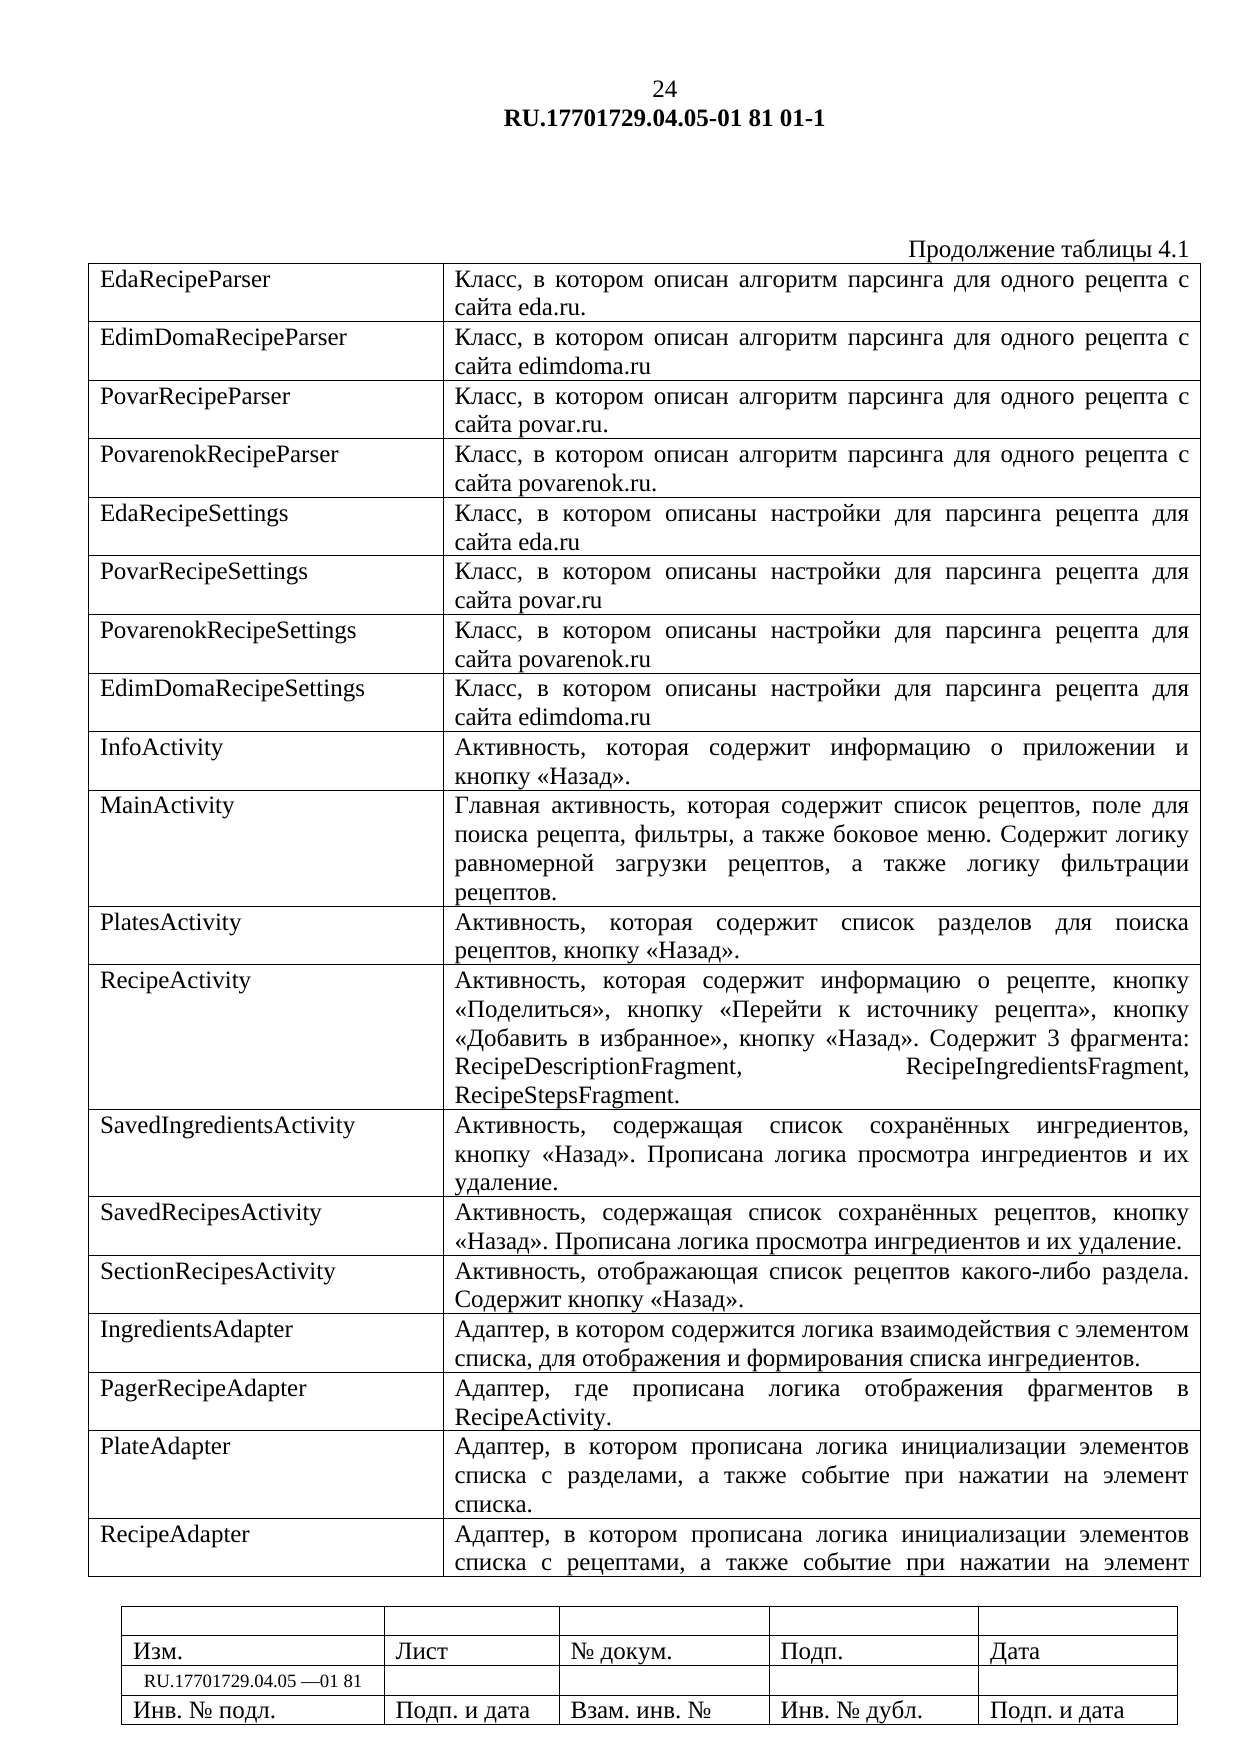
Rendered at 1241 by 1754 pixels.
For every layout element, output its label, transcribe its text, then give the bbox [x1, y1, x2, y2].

table_cell PagerRecipeAdapter [89, 1373, 443, 1430]
table_cell Активность, которая содержит информацию о приложении и кнопку «Назад». [444, 732, 1200, 789]
table_cell PlateAdapter [89, 1431, 443, 1518]
table_header Продолжение таблицы 4.1 [89, 234, 1201, 263]
table_cell Класс, в котором описан алгоритм парсинга для одного рецепта с сайта edimdoma.ru [444, 322, 1200, 380]
table_cell Активность, содержащая список сохранённых ингредиентов, кнопку «Назад». Прописана логика просмотра ингредиентов и их удаление. [444, 1110, 1200, 1196]
table_cell Активность, которая содержит список разделов для поиска рецептов, кнопку «Назад». [444, 907, 1200, 964]
table_cell PovarRecipeParser [89, 381, 443, 438]
table_cell PovarenokRecipeParser [89, 439, 443, 497]
table_cell EdaRecipeSettings [89, 498, 443, 555]
table_cell EdaRecipeParser [89, 264, 443, 321]
table_cell Активность, которая содержит информацию о рецепте, кнопку «Поделиться», кнопку «Перейти к источнику рецепта», кнопку «Добавить в избранное», кнопку «Назад». Содержит 3 фрагмента: RecipeDescriptionFragment, RecipeIngredientsFragment, RecipeStepsFragment. [444, 965, 1200, 1109]
table_cell Активность, отображающая список рецептов какого-либо раздела. Содержит кнопку «Назад». [444, 1256, 1200, 1313]
table_cell Адаптер, в котором прописана логика инициализации элементов списка с рецептами, а также событие при нажатии на элемент списка. [444, 1519, 1200, 1576]
table_cell PovarenokRecipeSettings [89, 615, 443, 672]
table_cell EdimDomaRecipeParser [89, 322, 443, 380]
table_cell SectionRecipesActivity [89, 1256, 443, 1313]
table_cell Активность, содержащая список сохранённых рецептов, кнопку «Назад». Прописана логика просмотра ингредиентов и их удаление. [444, 1197, 1200, 1255]
table_cell Класс, в котором описан алгоритм парсинга для одного рецепта с сайта eda.ru. [444, 264, 1200, 321]
table_cell MainActivity [89, 791, 443, 906]
table_cell PovarRecipeSettings [89, 556, 443, 614]
table_cell Класс, в котором описаны настройки для парсинга рецепта для сайта povarenok.ru [444, 615, 1200, 672]
table_cell Класс, в котором описаны настройки для парсинга рецепта для сайта edimdoma.ru [444, 674, 1200, 731]
table_cell RecipeAdapter [89, 1519, 443, 1576]
table_cell Адаптер, в котором прописана логика инициализации элементов списка с разделами, а также событие при нажатии на элемент списка. [444, 1431, 1200, 1518]
table_cell Главная активность, которая содержит список рецептов, поле для поиска рецепта, фильтры, а также боковое меню. Содержит логику равномерной загрузки рецептов, а также логику фильтрации рецептов. [444, 791, 1200, 906]
table_cell Адаптер, в котором содержится логика взаимодействия с элементом списка, для отображения и формирования списка ингредиентов. [444, 1314, 1200, 1372]
table_cell EdimDomaRecipeSettings [89, 674, 443, 731]
table_cell SavedIngredientsActivity [89, 1110, 443, 1196]
table_cell Класс, в котором описан алгоритм парсинга для одного рецепта с сайта povarenok.ru. [444, 439, 1200, 497]
table_cell PlatesActivity [89, 907, 443, 964]
table_cell RecipeActivity [89, 965, 443, 1109]
table_cell Класс, в котором описаны настройки для парсинга рецепта для сайта povar.ru [444, 556, 1200, 614]
table_cell SavedRecipesActivity [89, 1197, 443, 1255]
table_cell IngredientsAdapter [89, 1314, 443, 1372]
table_cell Адаптер, где прописана логика отображения фрагментов в RecipeActivity. [444, 1373, 1200, 1430]
table_cell Класс, в котором описаны настройки для парсинга рецепта для сайта eda.ru [444, 498, 1200, 555]
table_cell Класс, в котором описан алгоритм парсинга для одного рецепта с сайта povar.ru. [444, 381, 1200, 438]
table_cell InfoActivity [89, 732, 443, 789]
